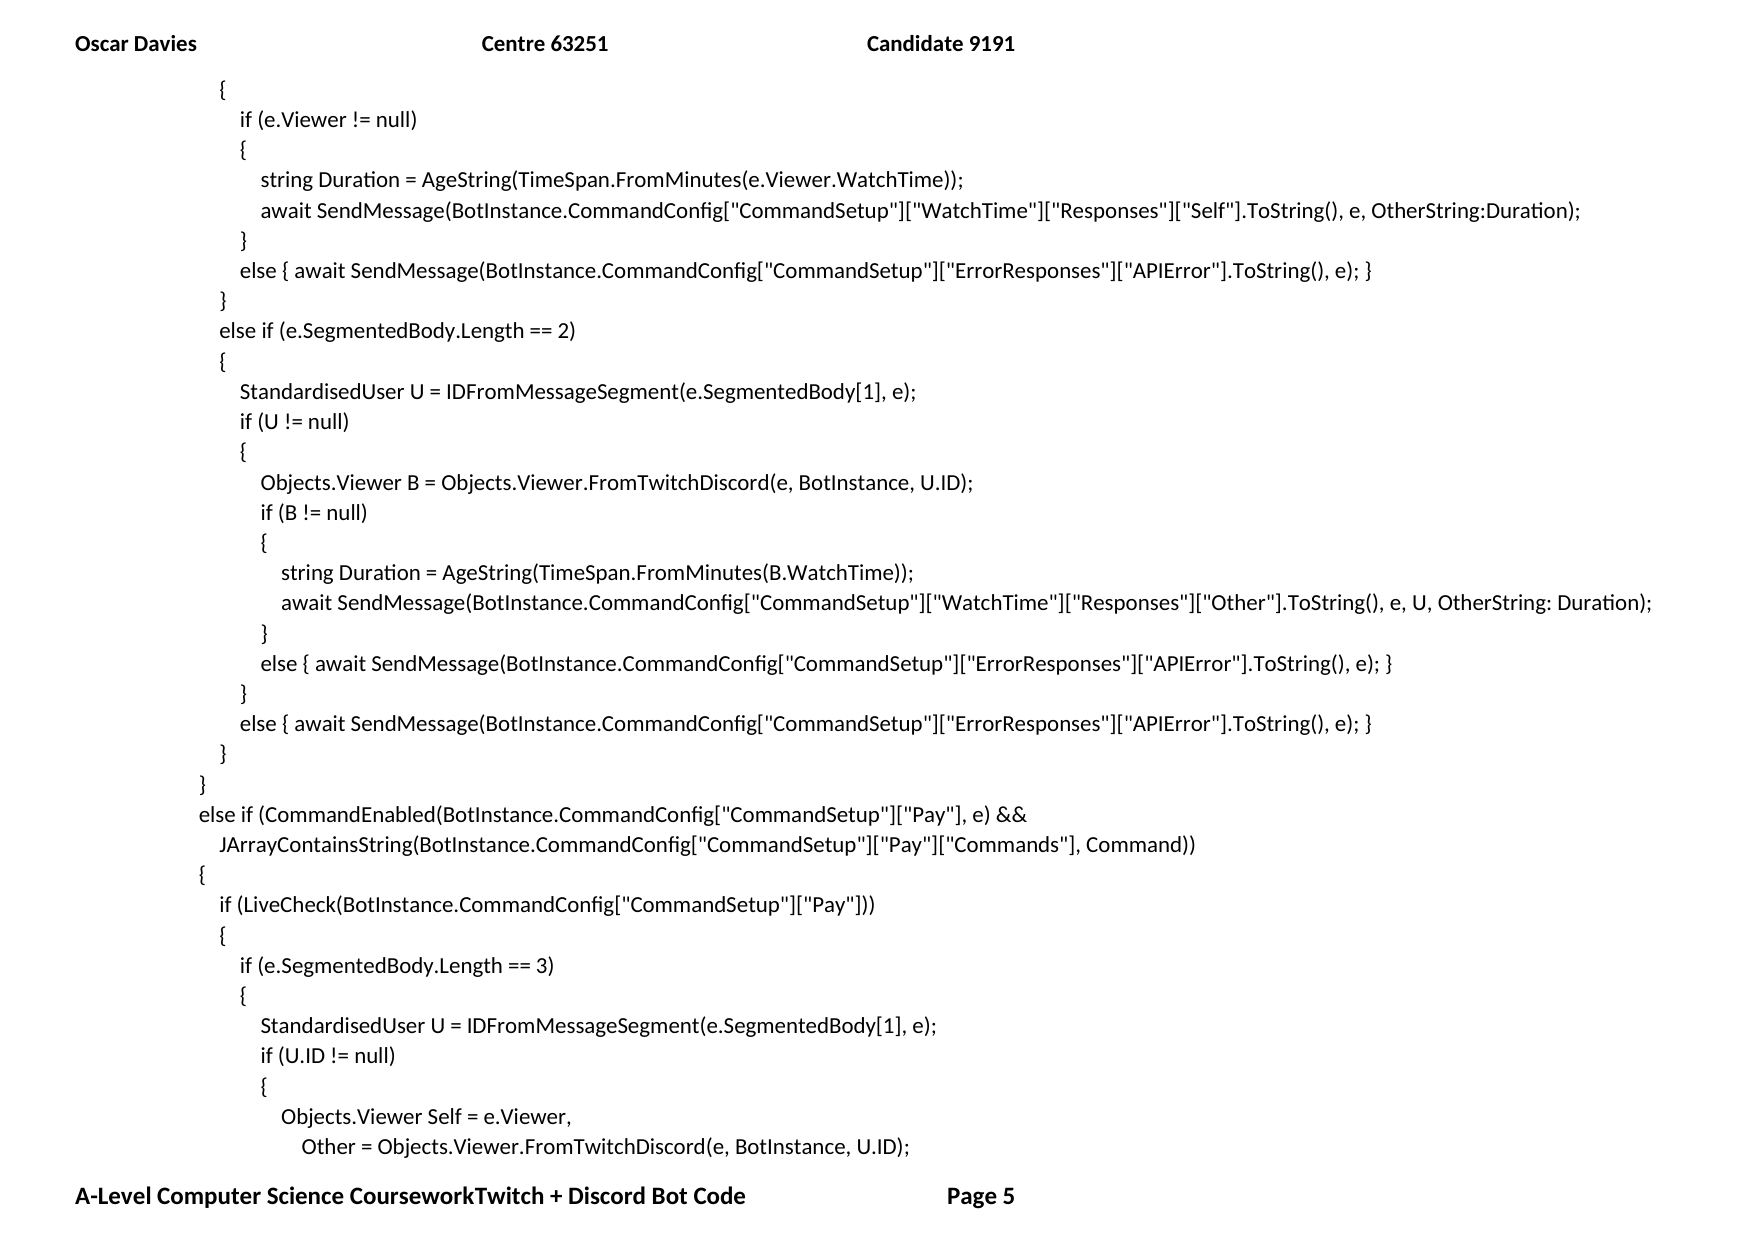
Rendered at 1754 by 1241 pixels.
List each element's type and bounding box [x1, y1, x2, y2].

text [75, 75, 1679, 1160]
